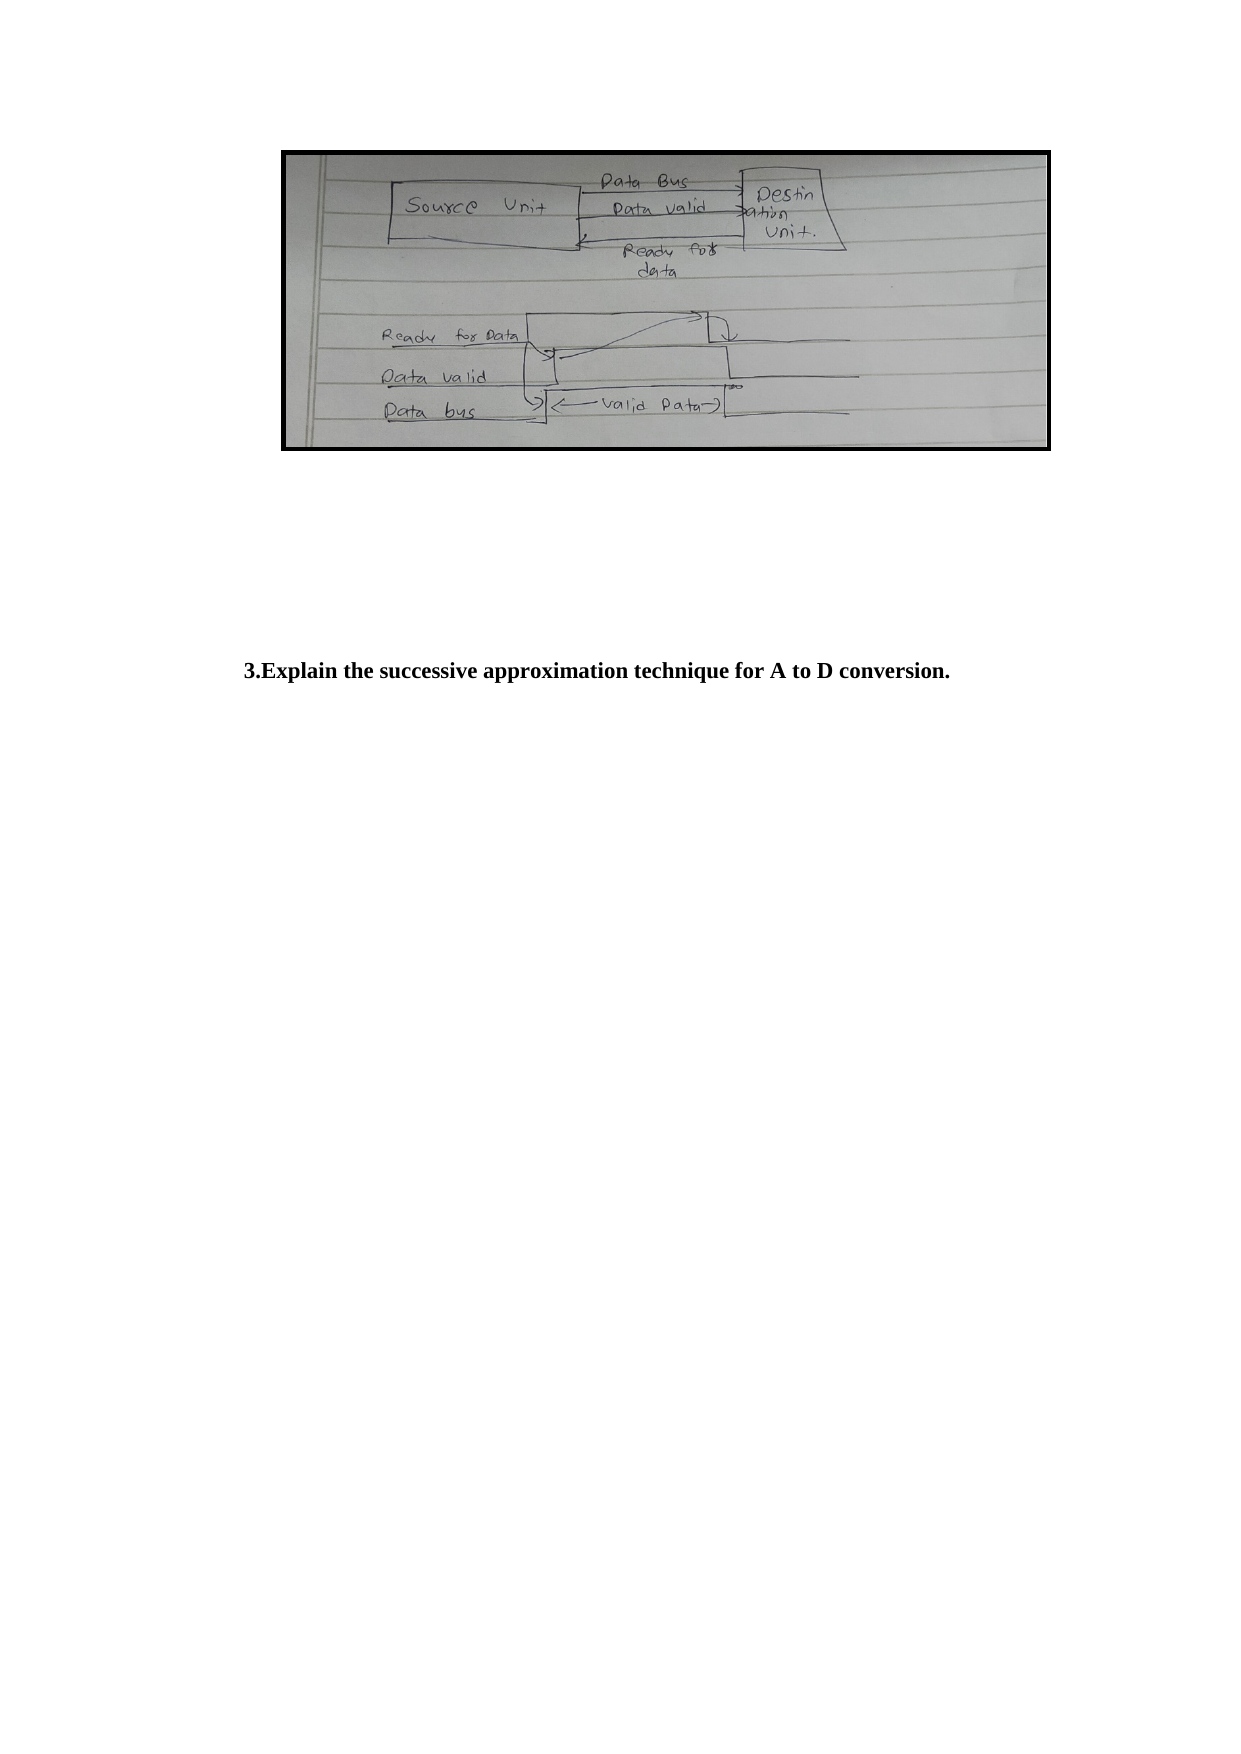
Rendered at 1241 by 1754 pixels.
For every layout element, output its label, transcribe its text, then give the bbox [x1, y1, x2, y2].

picture [286, 155, 1047, 447]
text 3.Explain the successive approximation technique for A to D conversion. [244, 657, 1090, 684]
